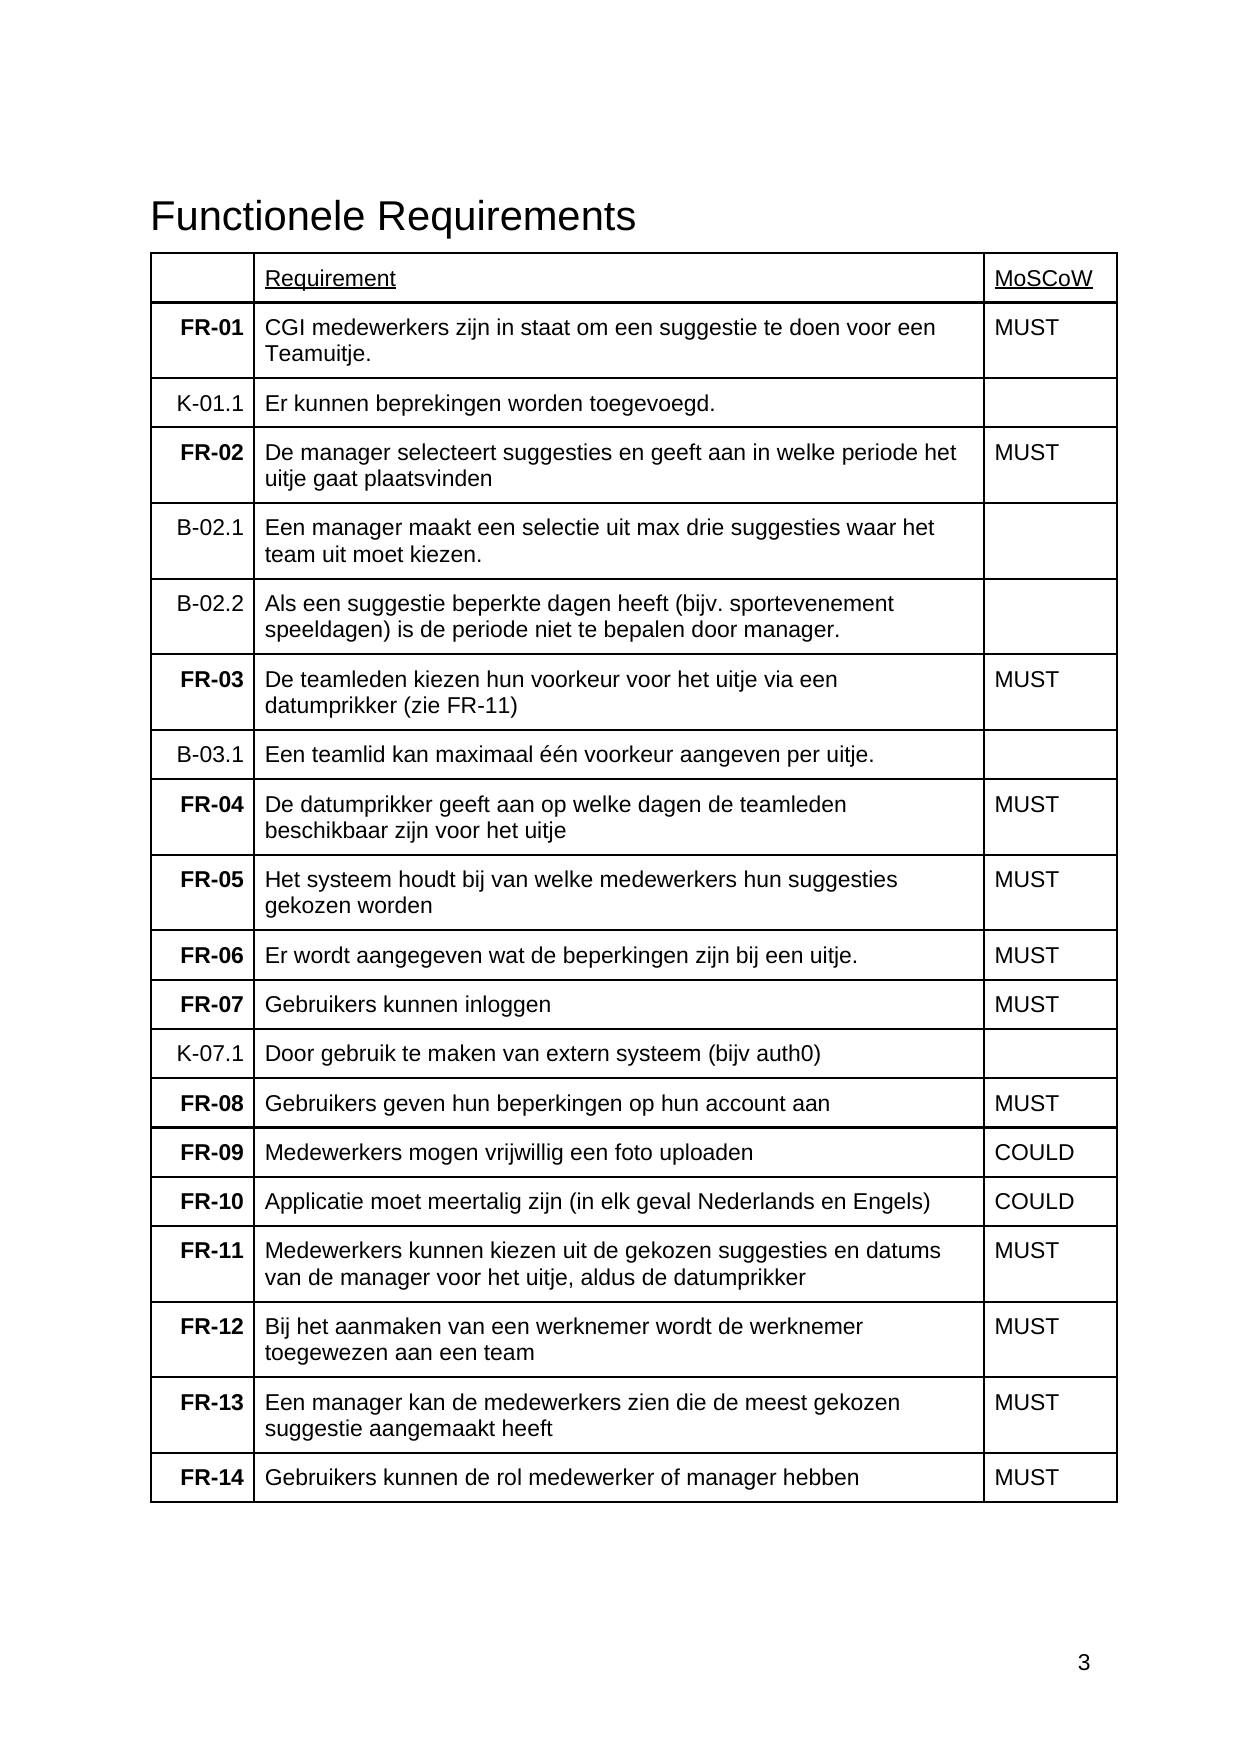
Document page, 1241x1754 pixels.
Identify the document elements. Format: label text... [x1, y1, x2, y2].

table_cell B-02.2 [152, 580, 253, 653]
table_cell FR-12 [152, 1303, 253, 1376]
table_cell Het systeem houdt bij van welke medewerkers hun suggesties gekozen worden [255, 856, 983, 929]
table_cell MUST [985, 1303, 1116, 1376]
table_cell MUST [985, 931, 1116, 978]
table_header Requirement [255, 254, 983, 301]
subtitle Functionele Requirements [150, 192, 1090, 239]
table_cell Een manager kan de medewerkers zien die de meest gekozen suggestie aangemaakt heeft [255, 1378, 983, 1452]
table_cell Er kunnen beprekingen worden toegevoegd. [255, 379, 983, 426]
table_cell MUST [985, 780, 1116, 854]
table_cell FR-14 [152, 1454, 253, 1501]
table_cell Medewerkers kunnen kiezen uit de gekozen suggesties en datums van de manager voor het uitje, aldus de datumprikker [255, 1227, 983, 1301]
table_cell MUST [985, 655, 1116, 729]
table_cell K-01.1 [152, 379, 253, 426]
table_cell FR-10 [152, 1178, 253, 1225]
table_cell COULD [985, 1178, 1116, 1225]
table_cell [985, 580, 1116, 653]
table_cell De manager selecteert suggesties en geeft aan in welke periode het uitje gaat plaatsvinden [255, 428, 983, 502]
table_cell FR-05 [152, 856, 253, 929]
table_cell MUST [985, 981, 1116, 1028]
table_cell MUST [985, 856, 1116, 929]
table_cell De datumprikker geeft aan op welke dagen de teamleden beschikbaar zijn voor het uitje [255, 780, 983, 854]
table_cell MUST [985, 428, 1116, 502]
table_cell K-07.1 [152, 1030, 253, 1077]
table_cell Applicatie moet meertalig zijn (in elk geval Nederlands en Engels) [255, 1178, 983, 1225]
table_cell FR-13 [152, 1378, 253, 1452]
table_cell Gebruikers kunnen inloggen [255, 981, 983, 1028]
table_cell [985, 1030, 1116, 1077]
table_cell Medewerkers mogen vrijwillig een foto uploaden [255, 1129, 983, 1176]
table_cell B-02.1 [152, 504, 253, 577]
table_cell MUST [985, 304, 1116, 377]
table_cell FR-02 [152, 428, 253, 502]
table_cell Er wordt aangegeven wat de beperkingen zijn bij een uitje. [255, 931, 983, 978]
table_cell FR-03 [152, 655, 253, 729]
table_cell De teamleden kiezen hun voorkeur voor het uitje via een datumprikker (zie FR-11) [255, 655, 983, 729]
table_cell Gebruikers geven hun beperkingen op hun account aan [255, 1079, 983, 1126]
table_cell CGI medewerkers zijn in staat om een suggestie te doen voor een Teamuitje. [255, 304, 983, 377]
table_cell Een teamlid kan maximaal één voorkeur aangeven per uitje. [255, 731, 983, 778]
table_cell COULD [985, 1129, 1116, 1176]
table_cell B-03.1 [152, 731, 253, 778]
table_cell FR-06 [152, 931, 253, 978]
table_header [152, 254, 253, 301]
table_cell Bij het aanmaken van een werknemer wordt de werknemer toegewezen aan een team [255, 1303, 983, 1376]
table_cell [985, 731, 1116, 778]
table_cell MUST [985, 1454, 1116, 1501]
table_cell [985, 379, 1116, 426]
table_cell FR-01 [152, 304, 253, 377]
table_cell MUST [985, 1227, 1116, 1301]
table_cell Gebruikers kunnen de rol medewerker of manager hebben [255, 1454, 983, 1501]
table_cell [985, 504, 1116, 577]
table_cell FR-11 [152, 1227, 253, 1301]
table_cell MUST [985, 1079, 1116, 1126]
table_cell Als een suggestie beperkte dagen heeft (bijv. sportevenement speeldagen) is de periode niet te bepalen door manager. [255, 580, 983, 653]
table_cell Door gebruik te maken van extern systeem (bijv auth0) [255, 1030, 983, 1077]
table_header MoSCoW [985, 254, 1116, 301]
table_cell FR-07 [152, 981, 253, 1028]
table_cell MUST [985, 1378, 1116, 1452]
table_cell FR-04 [152, 780, 253, 854]
table_cell FR-09 [152, 1129, 253, 1176]
table_cell FR-08 [152, 1079, 253, 1126]
table_cell Een manager maakt een selectie uit max drie suggesties waar het team uit moet kiezen. [255, 504, 983, 577]
